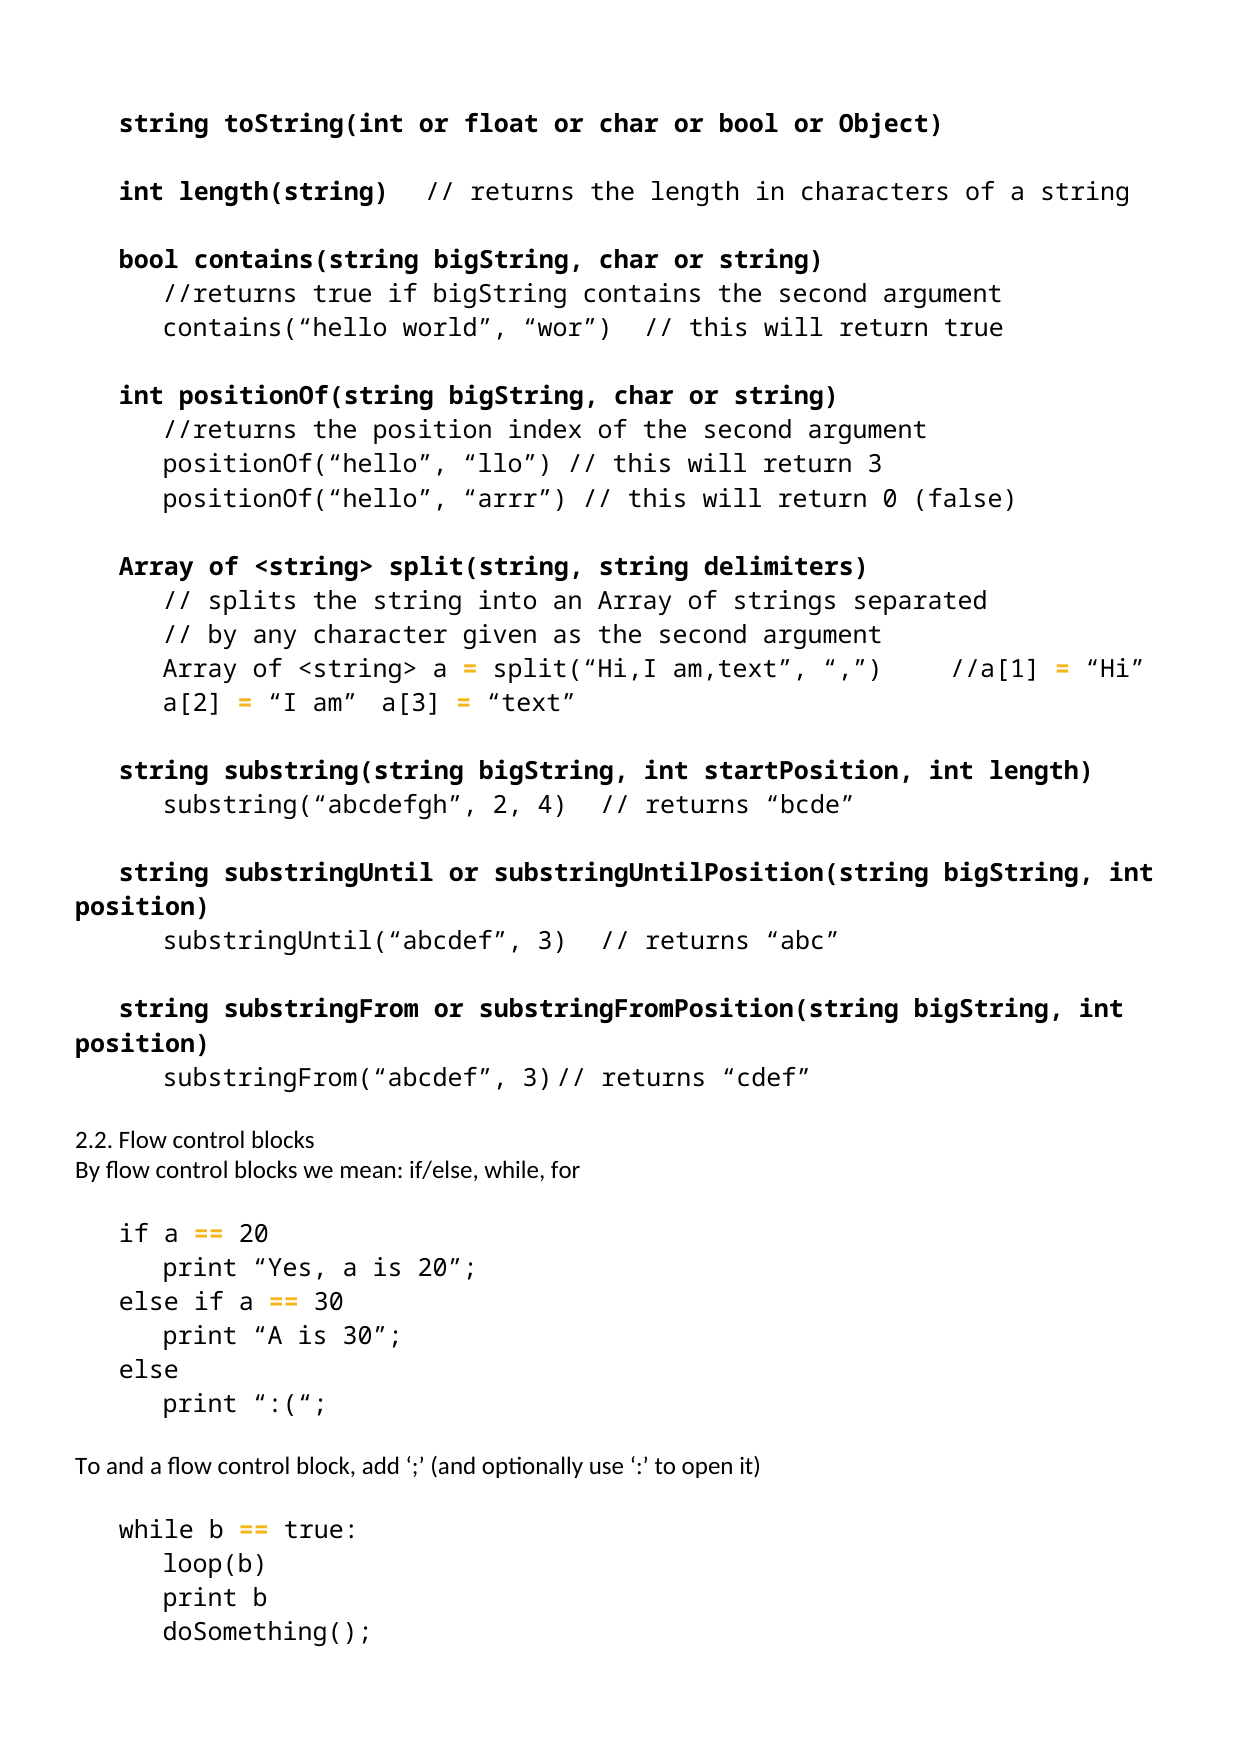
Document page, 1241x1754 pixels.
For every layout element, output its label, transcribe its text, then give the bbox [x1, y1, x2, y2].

text int length(string) // returns the length in characters of a string [75, 174, 1165, 208]
text To and a flow control block, add ‘;’ (and optionally use ‘:’ to open it) [75, 1450, 1165, 1481]
text print b [119, 1579, 1165, 1613]
text positionOf(“hello”, “llo”) // this will return 3 [119, 446, 1165, 480]
text // by any character given as the second argument [119, 616, 1165, 651]
text if a == 20 [75, 1215, 1165, 1249]
text By flow control blocks we mean: if/else, while, for [75, 1154, 1165, 1185]
text int positionOf(string bigString, char or string) [75, 378, 1165, 412]
text while b == true: [75, 1511, 1165, 1545]
text else if a == 30 [75, 1283, 1165, 1318]
text substringFrom(“abcdef”, 3) // returns “cdef” [119, 1059, 1165, 1093]
text Array of <string> split(string, string delimiters) [75, 548, 1165, 582]
text substringUntil(“abcdef”, 3) // returns “abc” [119, 923, 1165, 957]
text loop(b) [119, 1545, 1165, 1579]
text positionOf(“hello”, “arrr”) // this will return 0 (false) [119, 480, 1165, 514]
text string substringFrom or substringFromPosition(string bigString, int position) [75, 991, 1165, 1059]
text string substring(string bigString, int startPosition, int length) [75, 753, 1165, 787]
text substring(“abcdefgh”, 2, 4) // returns “bcde” [119, 787, 1165, 821]
text Array of <string> a = split(“Hi,I am,text”, “,”) //a[1] = “Hi” a[2] = “I am” a[3] = “text” [119, 651, 1165, 719]
text // splits the string into an Array of strings separated [119, 582, 1165, 616]
text //returns the position index of the second argument [119, 412, 1165, 446]
text doSomething(); [119, 1613, 1165, 1648]
text //returns true if bigString contains the second argument [119, 276, 1165, 310]
text print “:(“; [119, 1386, 1165, 1420]
text else [75, 1352, 1165, 1386]
text print “A is 30”; [119, 1318, 1165, 1352]
text string substringUntil or substringUntilPosition(string bigString, int position) [75, 855, 1165, 923]
text bool contains(string bigString, char or string) [75, 242, 1165, 276]
text string toString(int or float or char or bool or Object) [75, 106, 1165, 139]
text contains(“hello world”, “wor”) // this will return true [119, 310, 1165, 344]
text 2.2. Flow control blocks [75, 1124, 1165, 1154]
text print “Yes, a is 20”; [119, 1249, 1165, 1283]
